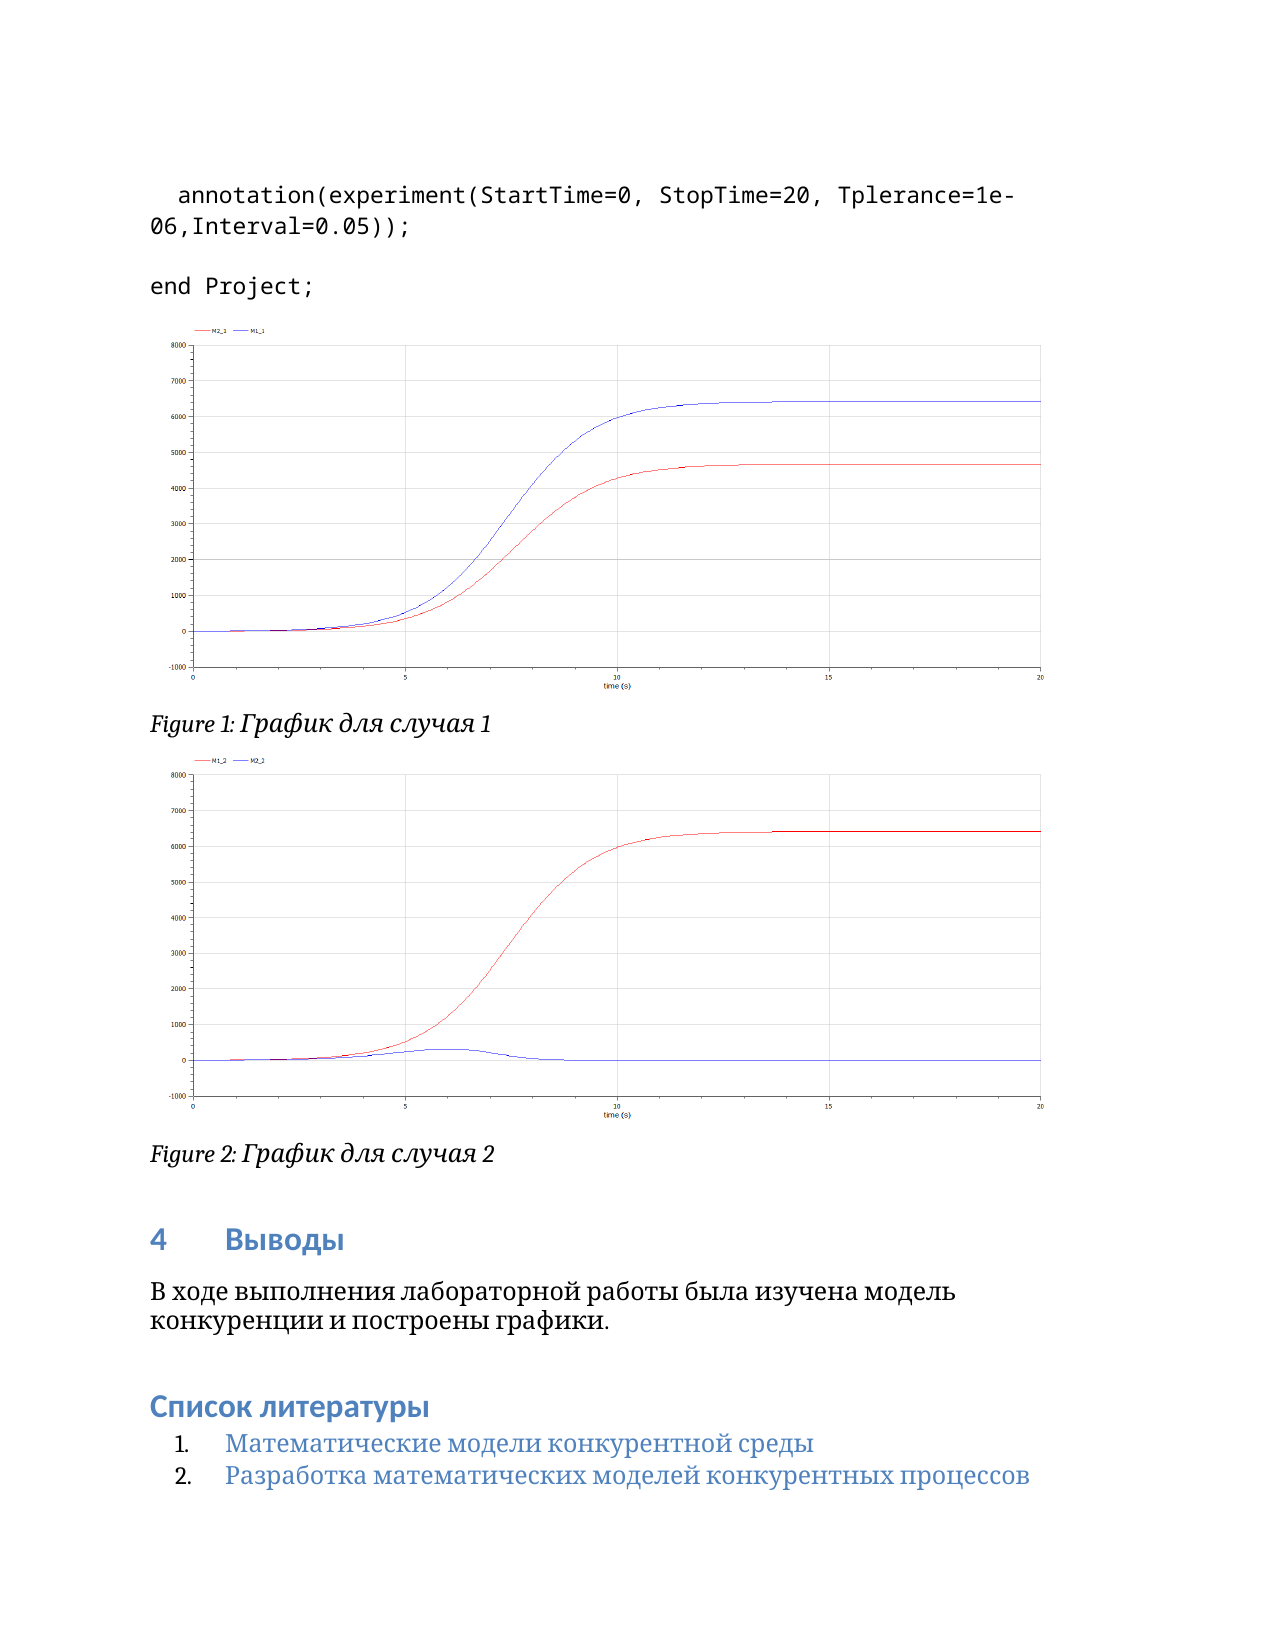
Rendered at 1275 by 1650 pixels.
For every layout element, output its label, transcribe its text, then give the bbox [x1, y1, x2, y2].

subtitle Список литературы [150, 1385, 1125, 1426]
picture [168, 751, 1044, 1119]
subtitle 4 Выводы [150, 1218, 1125, 1259]
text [150, 150, 1125, 301]
text Figure 2: График для случая 2 [150, 1139, 1125, 1168]
list Разработка математических моделей конкурентных процессов [175, 1462, 1125, 1491]
text В ходе выполнения лабораторной работы была изучена модель конкуренции и построены графики. [150, 1278, 1125, 1335]
list Математические модели конкурентной среды [175, 1430, 1125, 1458]
picture [168, 322, 1044, 690]
text Figure 1: График для случая 1 [150, 710, 1125, 739]
